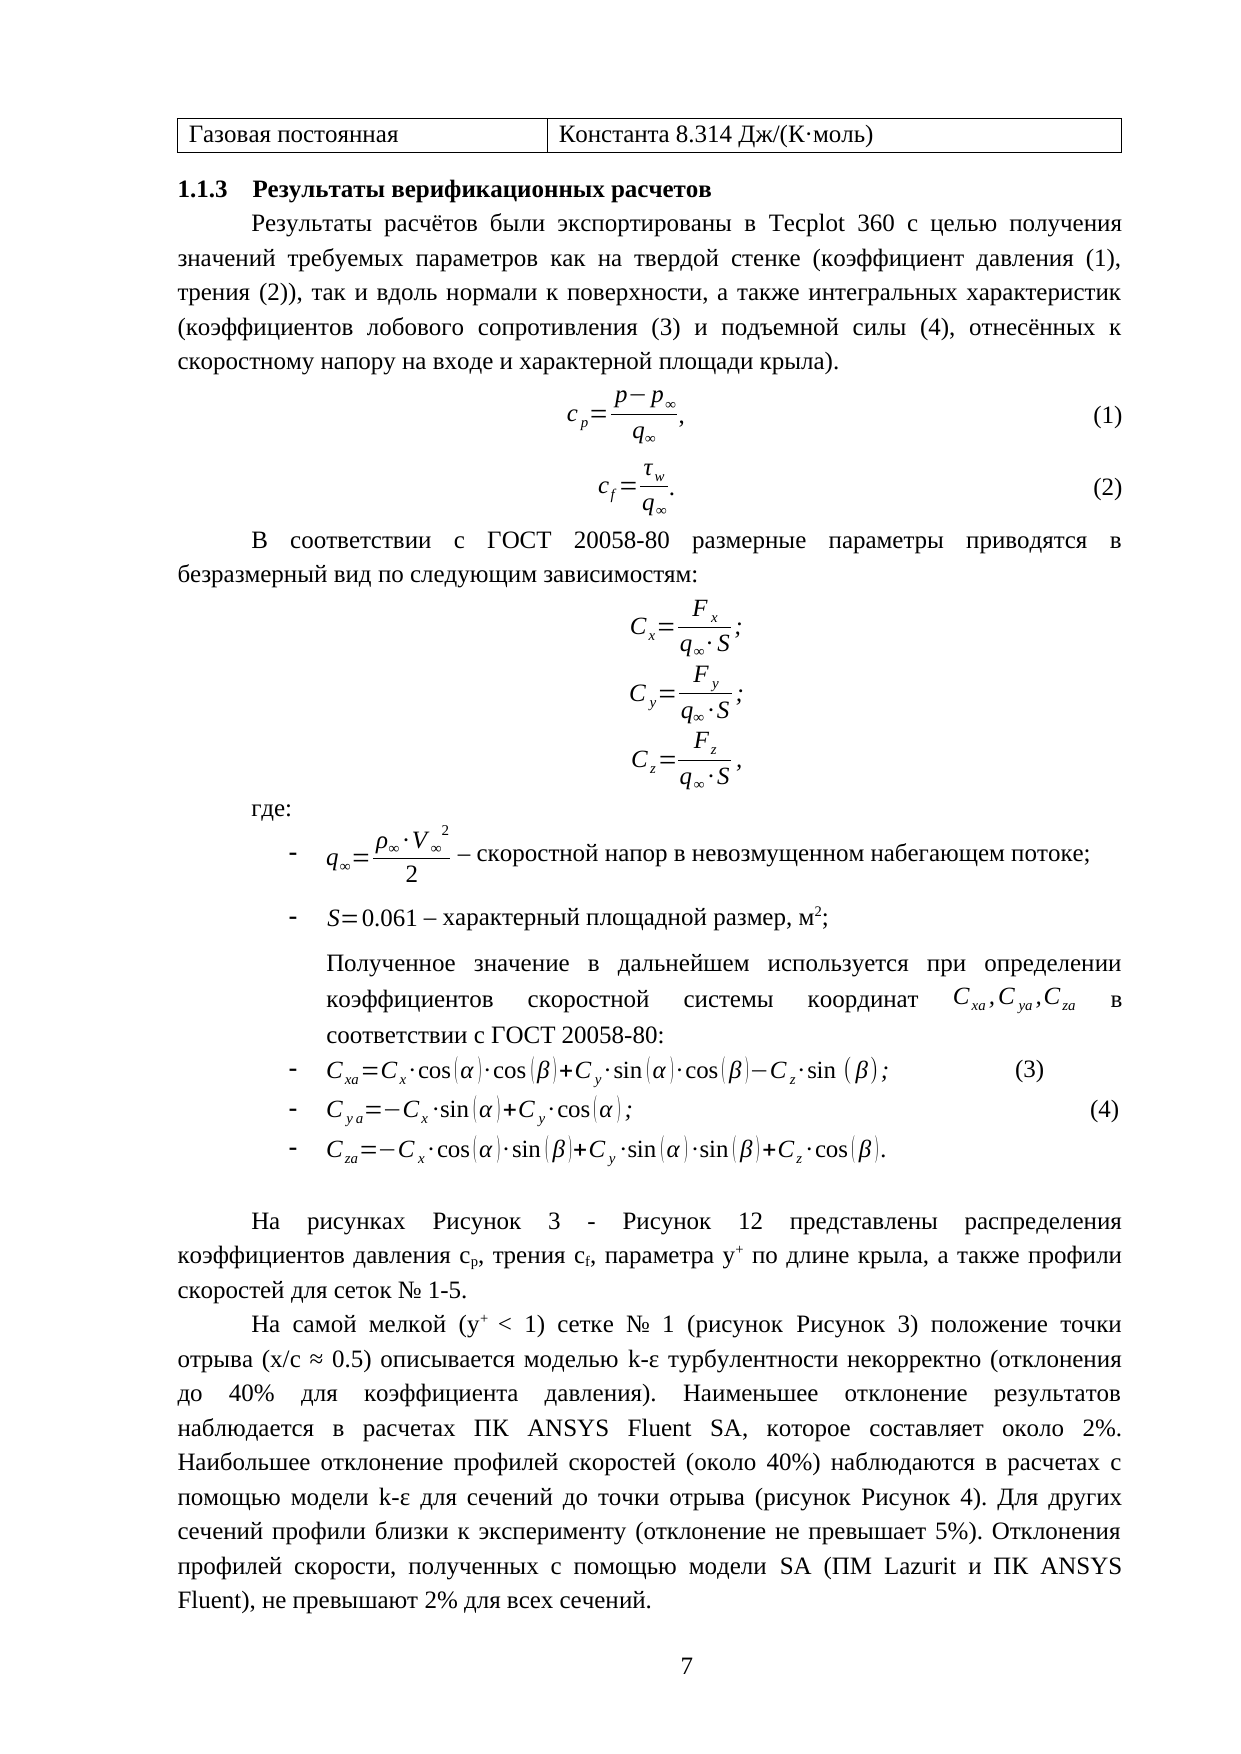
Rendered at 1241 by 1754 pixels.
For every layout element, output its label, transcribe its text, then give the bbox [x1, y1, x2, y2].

table_cell Константа 8.314 Дж/(К·моль) [548, 119, 1121, 152]
text , (1) [177, 381, 1122, 447]
text В соответствии с ГОСТ 20058-80 размерные параметры приводятся в безразмерный вид по следующим зависимостям: [177, 525, 1122, 588]
text где: [177, 793, 1122, 822]
list (3) [288, 1054, 1122, 1088]
subtitle Результаты верификационных расчетов [177, 174, 1122, 203]
table_cell Газовая постоянная [178, 119, 547, 152]
text Результаты расчётов были экспортированы в Tecplot 360 с целью получения значений требуемых параметров как на твердой стенке (коэффициент давления (1), трения (2)), так и вдоль нормали к поверхности, а также интегральных характеристик (коэффициентов лобового сопротивления (3) и подъемной силы (4), отнесённых к скоростному напору на входе и характерной площади крыла). [177, 208, 1122, 375]
list Полученное значение в дальнейшем используется при определении коэффициентов скоростной системы координат в соответствии с ГОСТ 20058-80: [326, 948, 1122, 1048]
list – характерный площадной размер, м2; [288, 902, 1122, 934]
list (4) [288, 1094, 1122, 1128]
text . (2) [177, 453, 1122, 519]
list – скоростной напор в невозмущенном набегающем потоке; [288, 822, 1122, 888]
